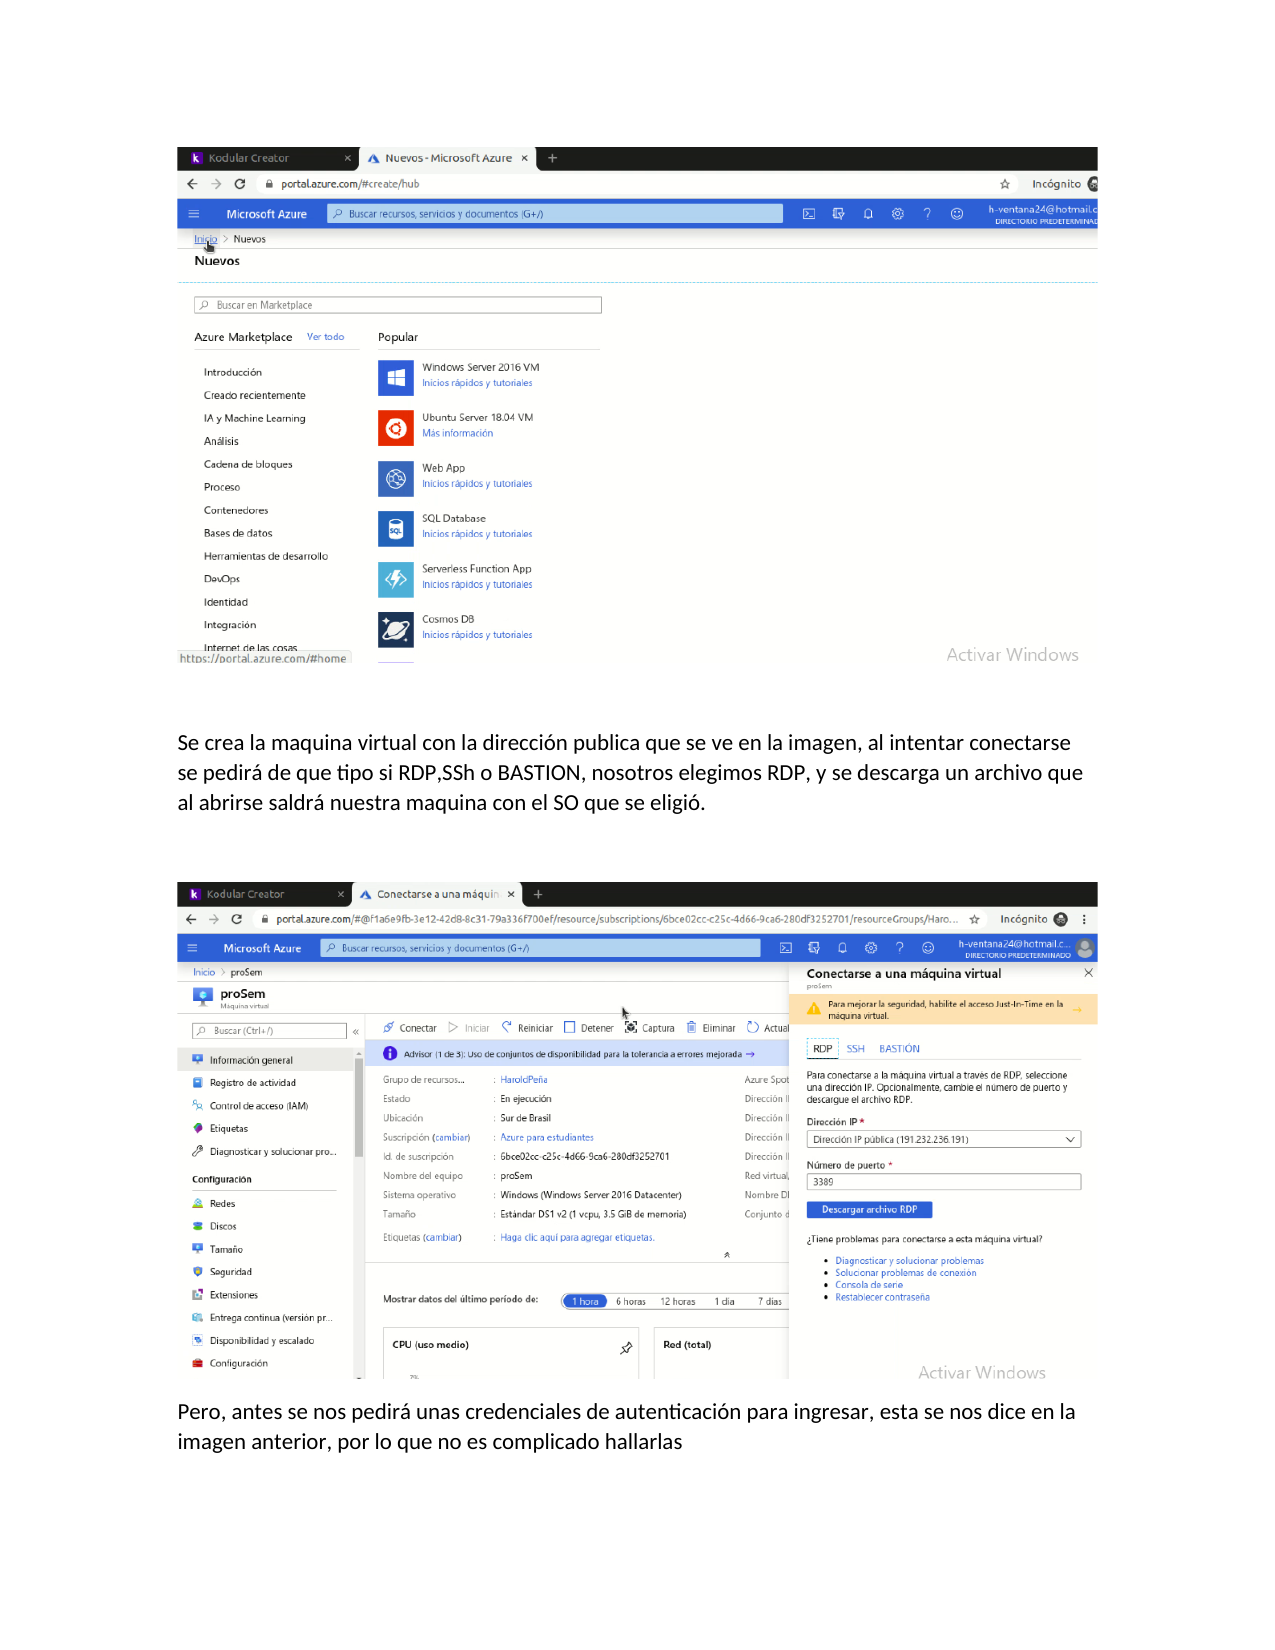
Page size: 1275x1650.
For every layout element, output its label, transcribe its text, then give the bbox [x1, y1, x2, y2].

text Pero, antes se nos pedirá unas credenciales de autenticación para ingresar, esta se nos dice en la imagen anterior, por lo que no es complicado hallarlas [177, 1397, 1098, 1456]
picture [177, 882, 1098, 1379]
picture [177, 147, 1098, 663]
text Se crea la maquina virtual con la dirección publica que se ve en la imagen, al intentar conectarse se pedirá de que tipo si RDP,SSh o BASTION, nosotros elegimos RDP, y se descarga un archivo que al abrirse saldrá nuestra maquina con el SO que se eligió. [177, 728, 1098, 816]
